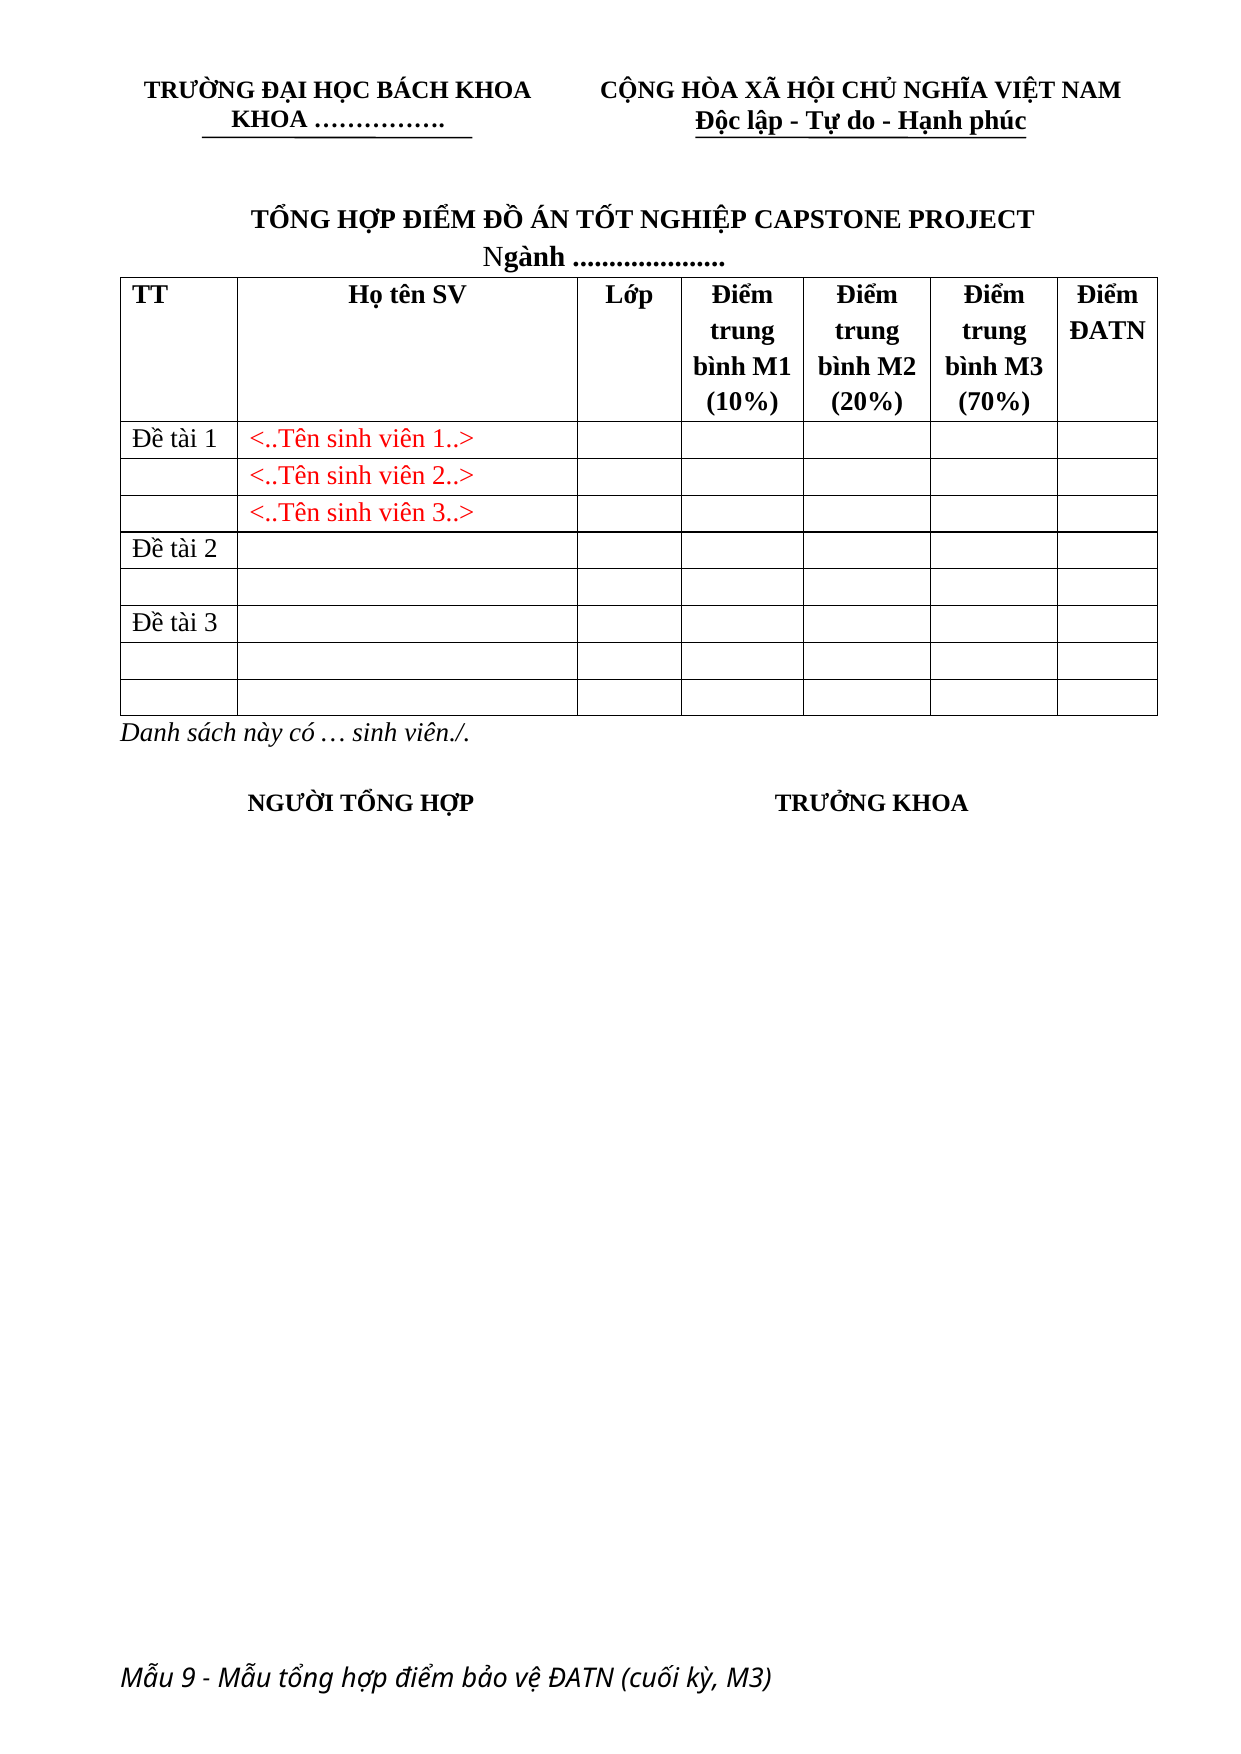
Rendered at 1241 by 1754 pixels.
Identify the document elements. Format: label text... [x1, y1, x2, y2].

table_cell [578, 496, 681, 531]
table_cell [238, 643, 577, 678]
table_header Điểm ĐATN [1058, 278, 1157, 421]
table_cell [804, 533, 930, 568]
table_cell [804, 422, 930, 458]
table_cell [931, 680, 1057, 715]
table_header Lớp [578, 278, 681, 421]
table_cell [1058, 643, 1157, 678]
table_cell [931, 569, 1057, 605]
table_cell [682, 680, 803, 715]
table_cell [682, 533, 803, 568]
table_cell [682, 496, 803, 531]
table_cell [931, 643, 1057, 678]
table_cell [931, 606, 1057, 642]
text TỔNG HỢP ĐIỂM ĐỒ ÁN TỐT NGHIỆP CAPSTONE PROJECT [120, 203, 1165, 234]
table_cell [578, 680, 681, 715]
table_cell [931, 422, 1057, 458]
table_header NGƯỜI TỔNG HỢP [236, 788, 694, 817]
table_cell <..Tên sinh viên 3..> [238, 496, 577, 531]
table_cell Đề tài 1 [121, 422, 237, 458]
table_cell [238, 680, 577, 715]
table_cell [238, 533, 577, 568]
table_cell [804, 496, 930, 531]
table_cell [578, 606, 681, 642]
table_cell [1058, 459, 1157, 495]
table_cell [121, 643, 237, 678]
table_cell [1058, 606, 1157, 642]
table_cell [1058, 496, 1157, 531]
table_cell [578, 533, 681, 568]
table_cell [804, 569, 930, 605]
table_cell [931, 459, 1057, 495]
table_cell [804, 643, 930, 678]
table_cell [682, 569, 803, 605]
table_cell [578, 569, 681, 605]
text Danh sách này có … sinh viên./. [120, 716, 1165, 747]
table_header TRƯỞNG KHOA [694, 788, 1049, 817]
table_header Điểm trung bình M2 (20%) [804, 278, 930, 421]
table_cell [238, 606, 577, 642]
table_cell [121, 496, 237, 531]
table_cell Đề tài 3 [121, 606, 237, 642]
table_cell [682, 643, 803, 678]
table_cell [682, 422, 803, 458]
table_cell [121, 459, 237, 495]
table_cell [1058, 569, 1157, 605]
table_header TRƯỜNG ĐẠI HỌC BÁCH KHOA KHOA ……………. [125, 75, 550, 135]
table_cell [931, 496, 1057, 531]
text Ngành ..................... [120, 239, 1165, 272]
table_cell [578, 422, 681, 458]
table_header Điểm trung bình M3 (70%) [931, 278, 1057, 421]
table_header Họ tên SV [238, 278, 577, 421]
table_cell [804, 680, 930, 715]
table_cell [804, 459, 930, 495]
table_cell [121, 569, 237, 605]
table_header TT [121, 278, 237, 421]
table_cell <..Tên sinh viên 1..> [238, 422, 577, 458]
table_cell [578, 643, 681, 678]
table_cell [121, 680, 237, 715]
table_cell [1058, 680, 1157, 715]
table_cell [1058, 533, 1157, 568]
table_cell <..Tên sinh viên 2..> [238, 459, 577, 495]
table_header CỘNG HÒA XÃ HỘI CHỦ NGHĨA VIỆT NAM Độc lập - Tự do - Hạnh phúc [550, 75, 1160, 135]
table_cell [682, 459, 803, 495]
table_cell [1058, 422, 1157, 458]
table_cell [578, 459, 681, 495]
table_header Điểm trung bình M1 (10%) [682, 278, 803, 421]
table_cell [682, 606, 803, 642]
table_cell Đề tài 2 [121, 533, 237, 568]
table_cell [804, 606, 930, 642]
table_cell [238, 569, 577, 605]
table_cell [931, 533, 1057, 568]
